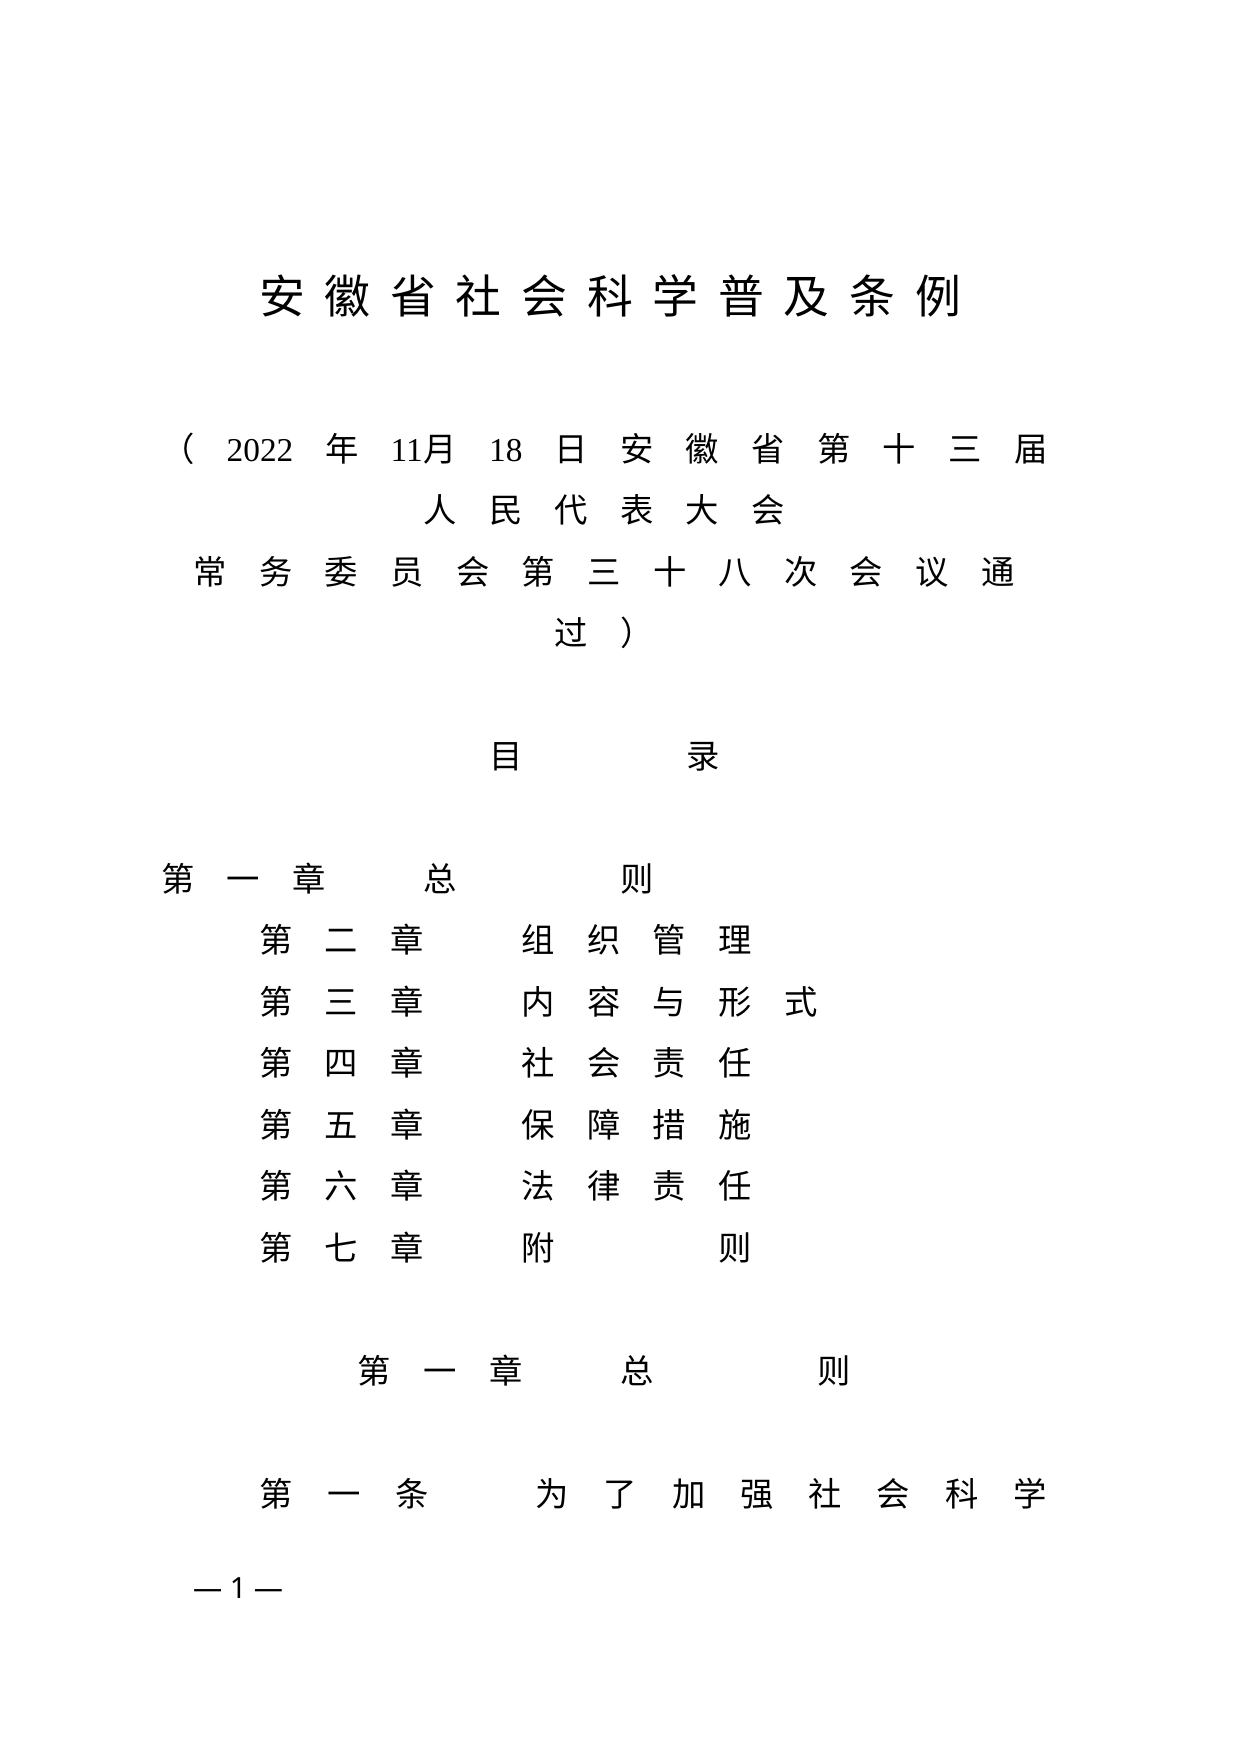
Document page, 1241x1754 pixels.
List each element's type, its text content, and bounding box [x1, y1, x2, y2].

text 第四章 社会责任 [161, 1031, 1079, 1092]
text 安徽省社会科学普及条例 [161, 232, 1079, 354]
text 第七章 附 则 [161, 1215, 1079, 1276]
text 第六章 法律责任 [161, 1153, 1079, 1215]
text 第一章 总 则 [161, 1338, 1079, 1399]
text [161, 1461, 1079, 1522]
text 目 录 [161, 723, 1079, 785]
list 第一章 总 则 [161, 846, 1079, 908]
text 第三章 内容与形式 [161, 969, 1079, 1031]
text 第五章 保障措施 [161, 1092, 1079, 1153]
text 常务委员会第三十八次会议通过） [161, 539, 1079, 662]
text （2022年11月18日安徽省第十三届人民代表大会 [161, 416, 1079, 539]
text 第二章 组织管理 [161, 908, 1079, 969]
